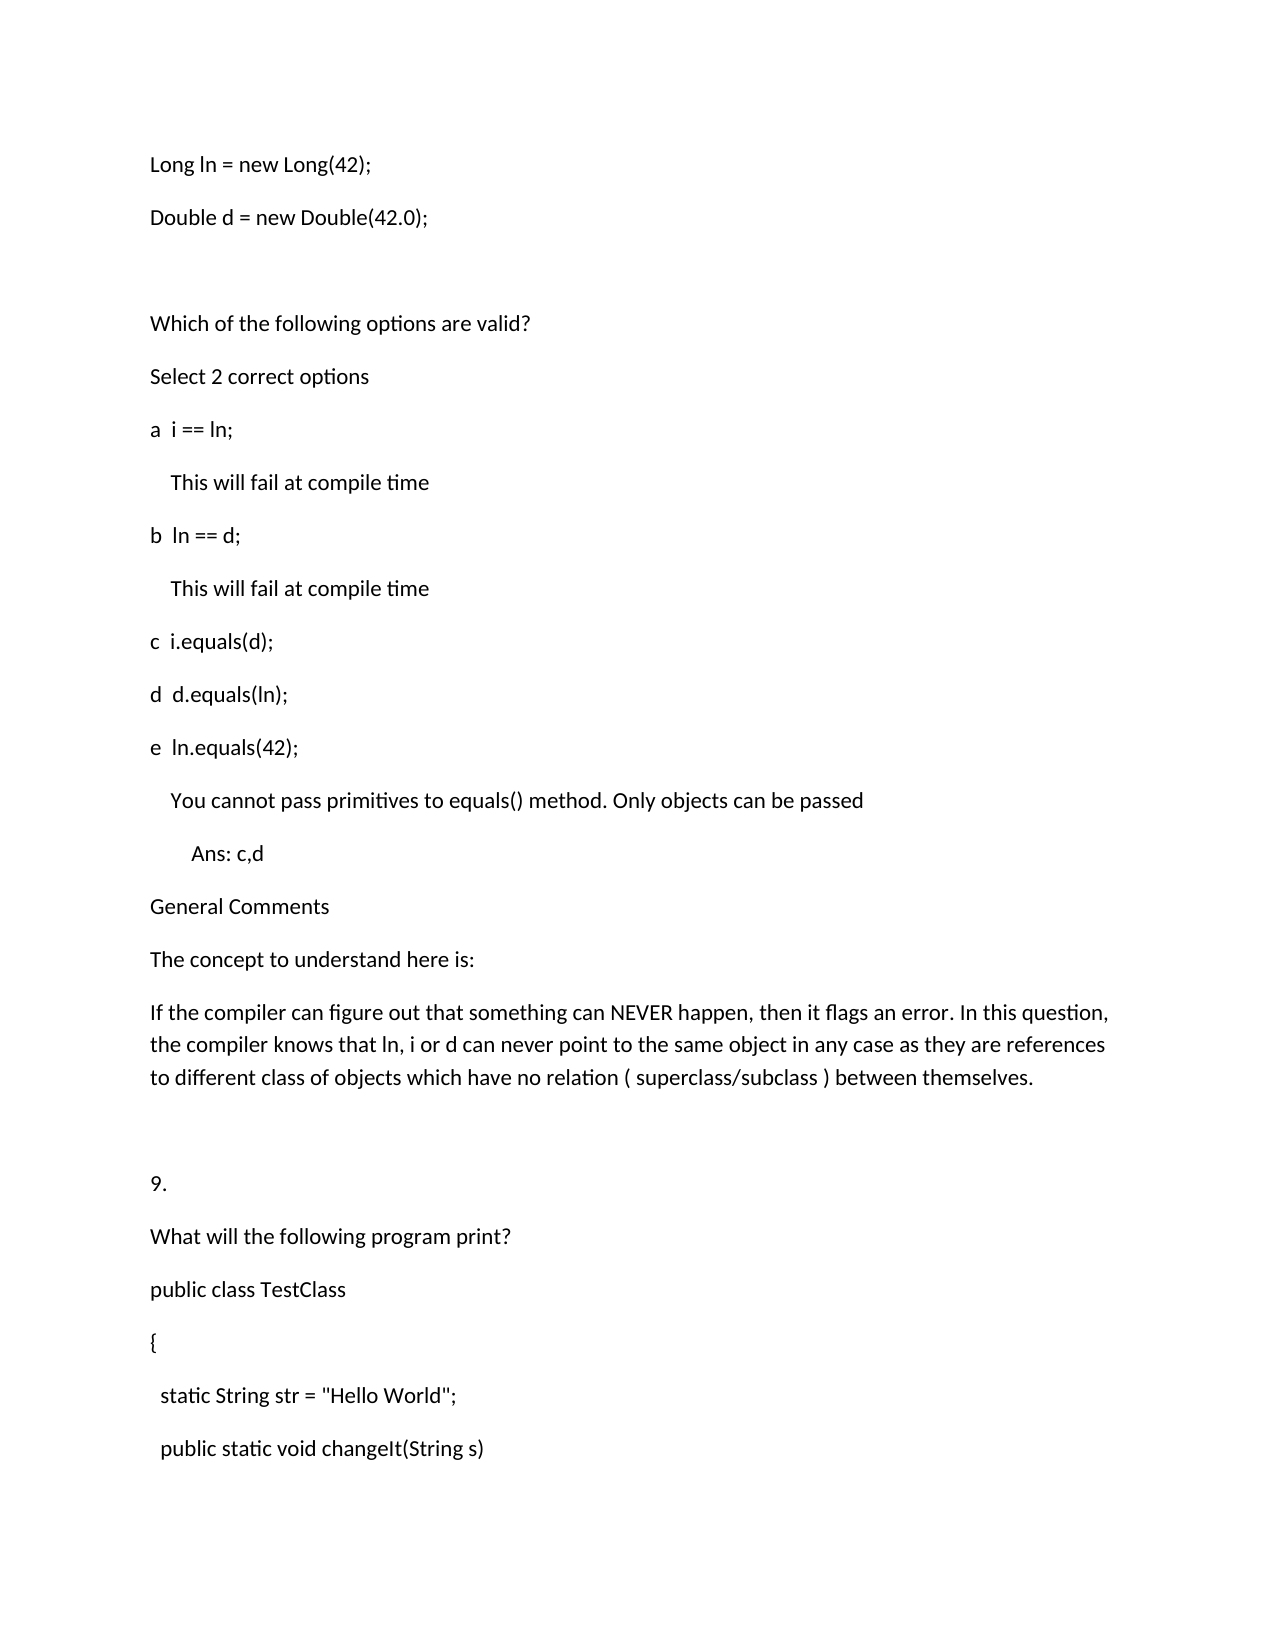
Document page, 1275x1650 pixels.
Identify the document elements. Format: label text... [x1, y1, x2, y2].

text a i == ln; [150, 415, 1125, 443]
text Ans: c,d [150, 839, 1125, 867]
text The concept to understand here is: [150, 945, 1125, 973]
text This will fail at compile time [150, 574, 1125, 602]
text If the compiler can figure out that something can NEVER happen, then it flags an error. In this question, the compiler knows that ln, i or d can never point to the same object in any case as they are references to different class of objects which have no relation ( superclass/subclass ) between themselves. [150, 998, 1125, 1091]
text static String str = "Hello World"; [150, 1381, 1125, 1409]
text General Comments [150, 892, 1125, 920]
text e ln.equals(42); [150, 733, 1125, 761]
text This will fail at compile time [150, 468, 1125, 496]
text public static void changeIt(String s) [150, 1434, 1125, 1462]
text d d.equals(ln); [150, 680, 1125, 708]
text What will the following program print? [150, 1222, 1125, 1250]
text Select 2 correct options [150, 362, 1125, 390]
text c i.equals(d); [150, 627, 1125, 655]
text 9. [150, 1169, 1125, 1197]
text public class TestClass [150, 1275, 1125, 1303]
text You cannot pass primitives to equals() method. Only objects can be passed [150, 786, 1125, 814]
text { [150, 1328, 1125, 1356]
text Long ln = new Long(42); [150, 150, 1125, 178]
text Double d = new Double(42.0); [150, 203, 1125, 231]
text b ln == d; [150, 521, 1125, 549]
text Which of the following options are valid? [150, 309, 1125, 337]
